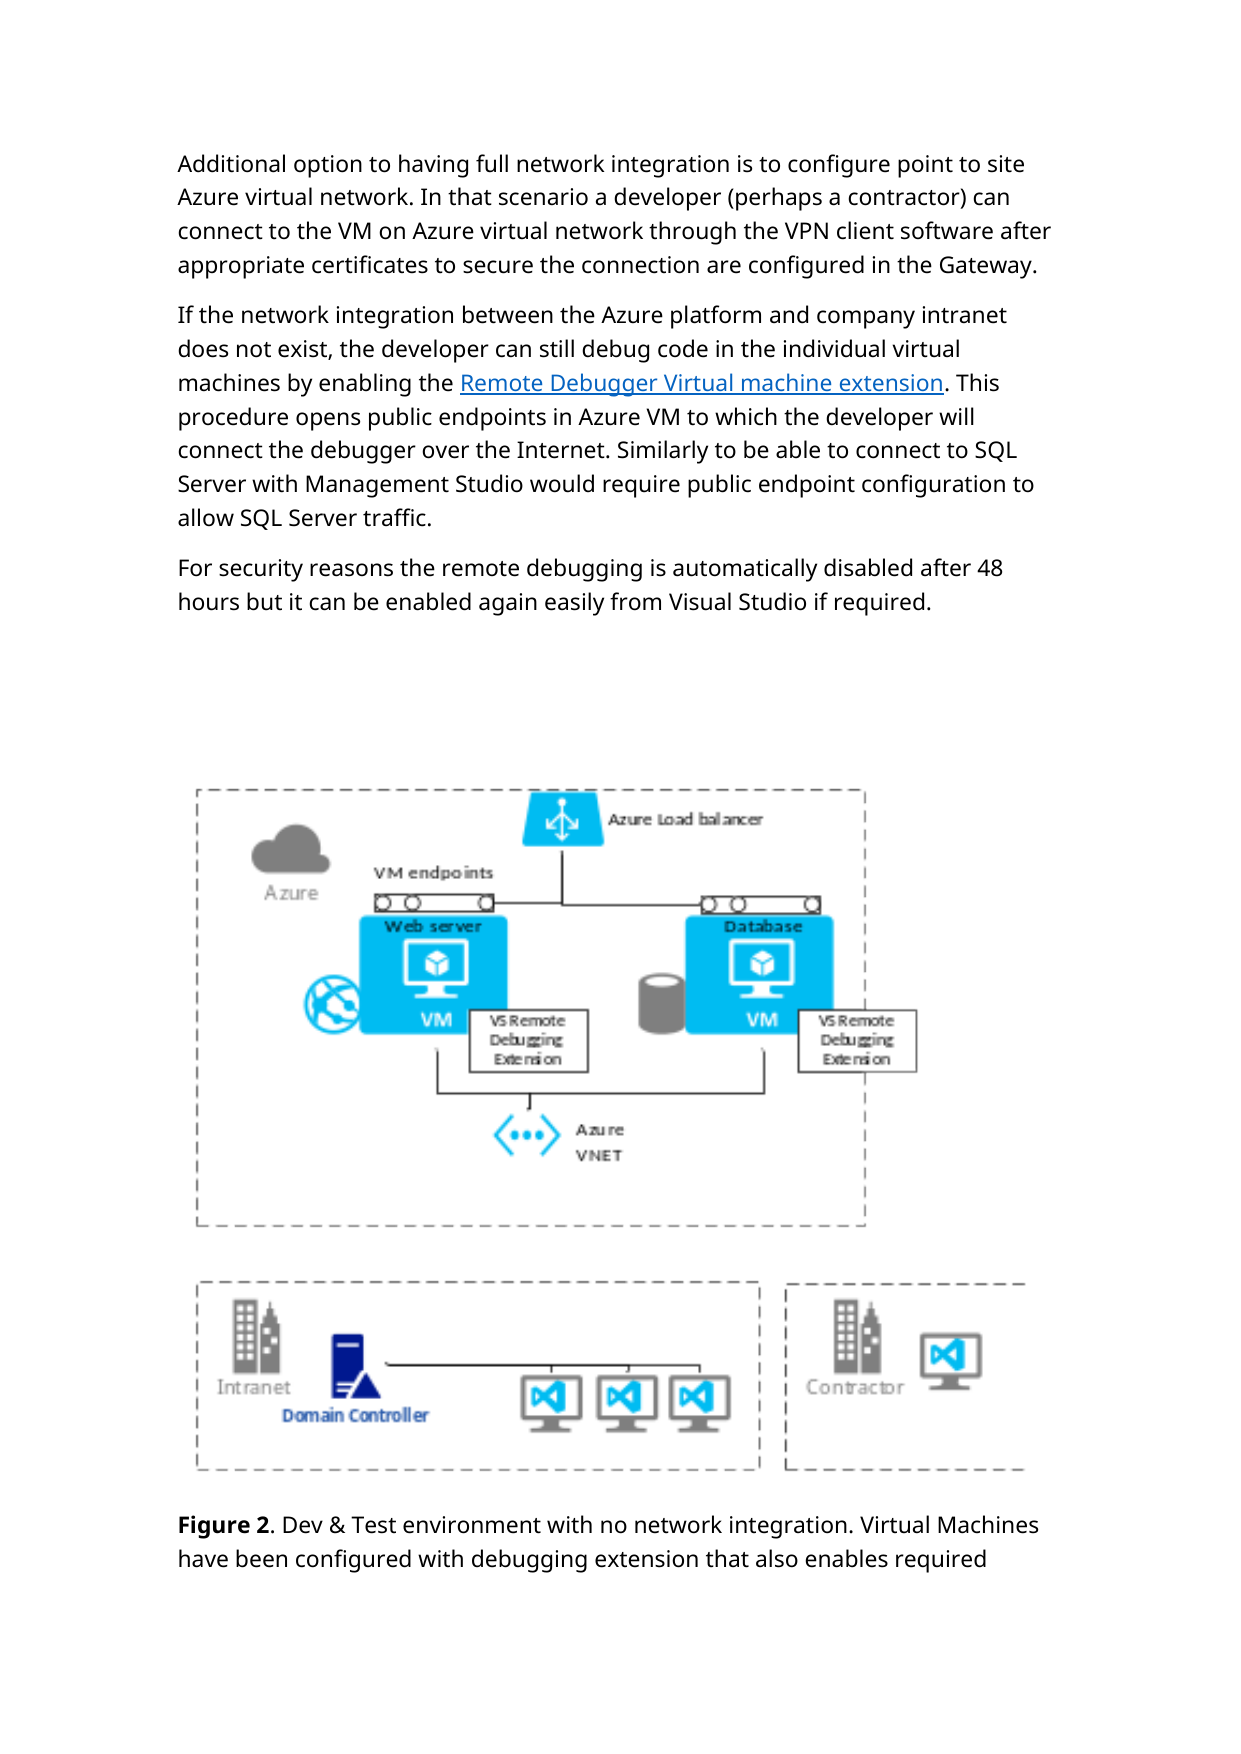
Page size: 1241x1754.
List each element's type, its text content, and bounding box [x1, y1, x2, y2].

text For security reasons the remote debugging is automatically disabled after 48 hours but it can be enabled again easily from Visual Studio if required. [177, 552, 1063, 617]
text If the network integration between the Azure platform and company intranet does not exist, the developer can still debug code in the individual virtual machines by enabling the Remote Debugger Virtual machine extension. This procedure opens public endpoints in Azure VM to which the developer will connect the debugger over the Internet. Similarly to be able to connect to SQL Server with Management Studio would require public endpoint configuration to allow SQL Server traffic. [177, 299, 1063, 533]
text Additional option to having full network integration is to configure point to site Azure virtual network. In that scenario a developer (perhaps a contractor) can connect to the VM on Azure virtual network through the VPN client software after appropriate certificates to secure the connection are configured in the Gateway. [177, 148, 1063, 280]
